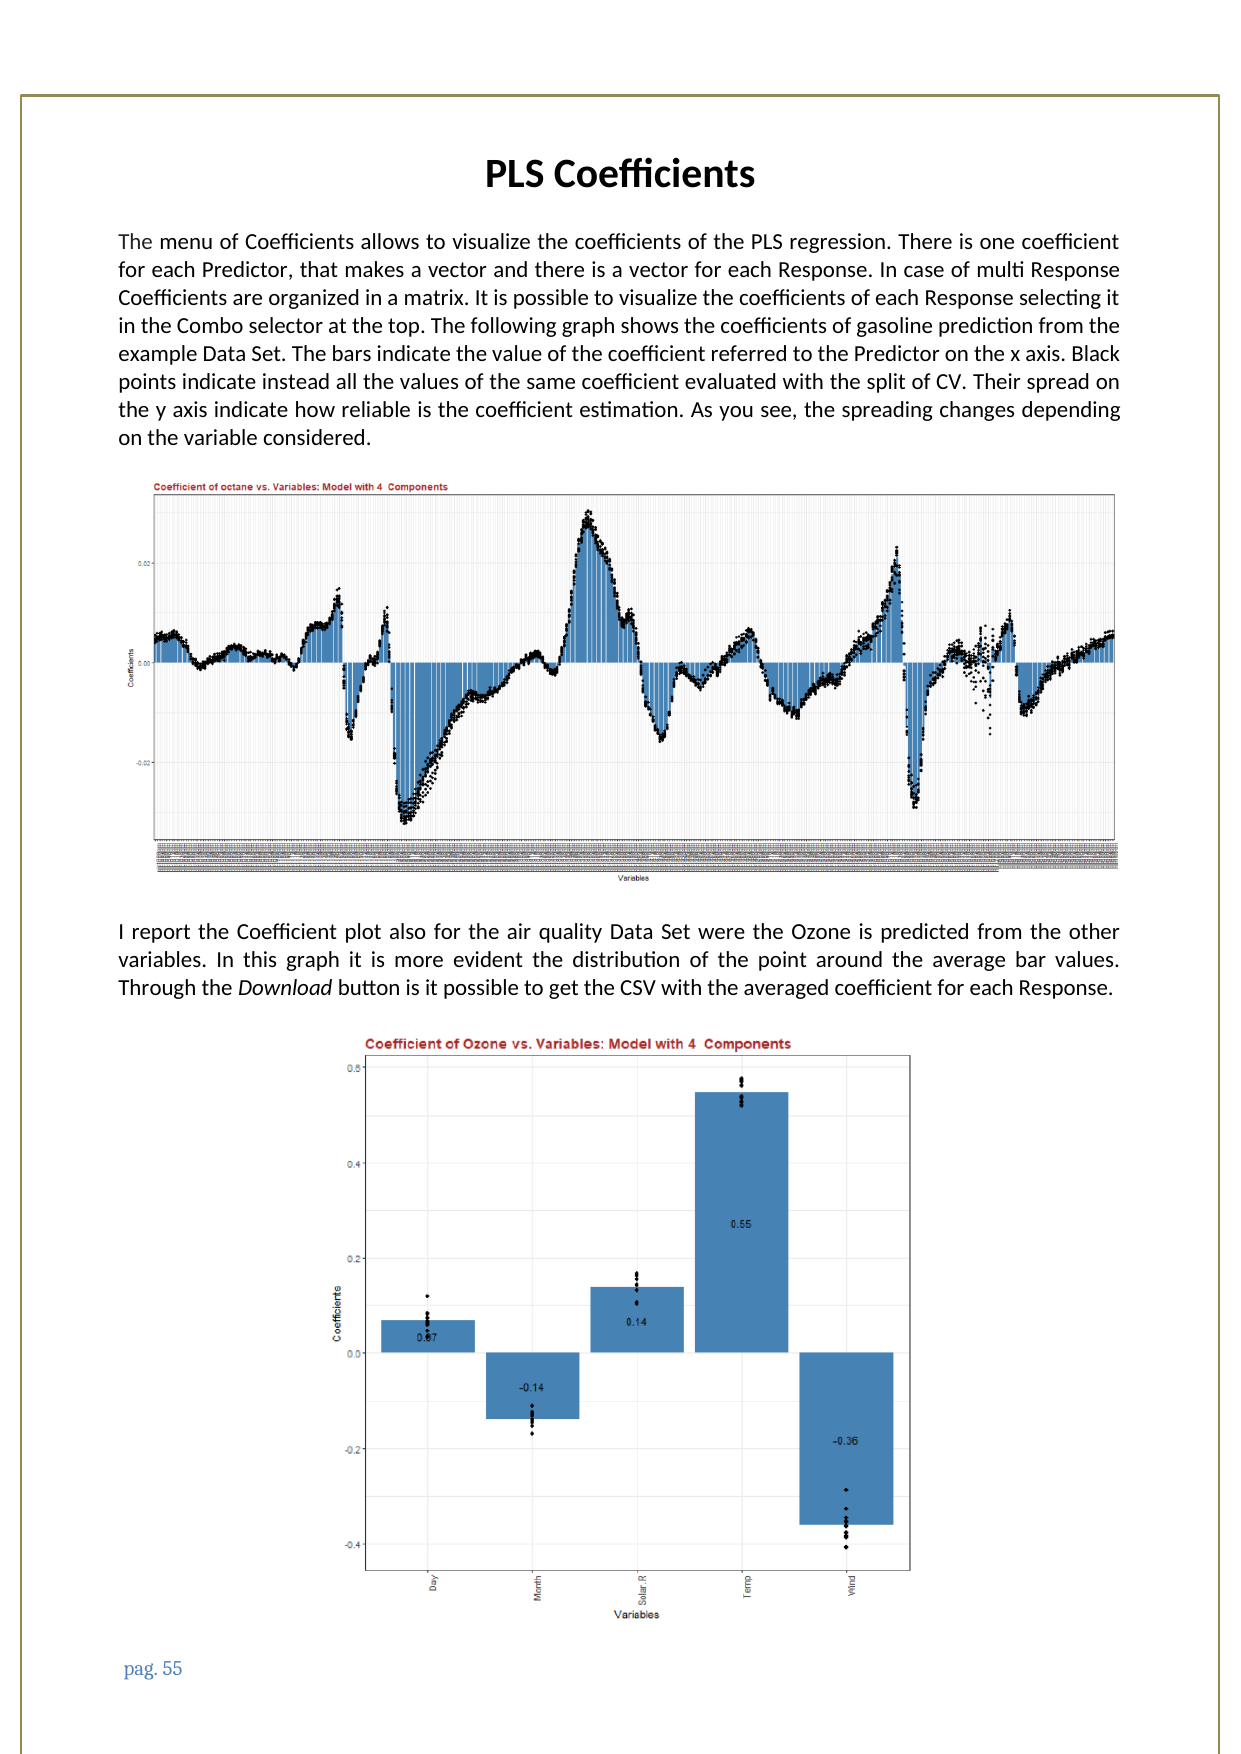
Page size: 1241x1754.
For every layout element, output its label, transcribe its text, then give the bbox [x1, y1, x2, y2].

picture [320, 1029, 920, 1624]
picture [118, 479, 1122, 890]
text I report the Coefficient plot also for the air quality Data Set were the Ozone is predicted from the other variables. In this graph it is more evident the distribution of the point around the average bar values. Through the Download button is it possible to get the CSV with the averaged coefficient for each Response. [118, 917, 1122, 1001]
text The menu of Coefficients allows to visualize the coefficients of the PLS regression. There is one coefficient for each Predictor, that makes a vector and there is a vector for each Response. In case of multi Response Coefficients are organized in a matrix. It is possible to visualize the coefficients of each Response selecting it in the Combo selector at the top. The following graph shows the coefficients of gasoline prediction from the example Data Set. The bars indicate the value of the coefficient referred to the Predictor on the x axis. Black points indicate instead all the values of the same coefficient evaluated with the split of CV. Their spread on the y axis indicate how reliable is the coefficient estimation. As you see, the spreading changes depending on the variable considered. [118, 227, 1122, 451]
text PLS Coefficients [118, 147, 1122, 198]
